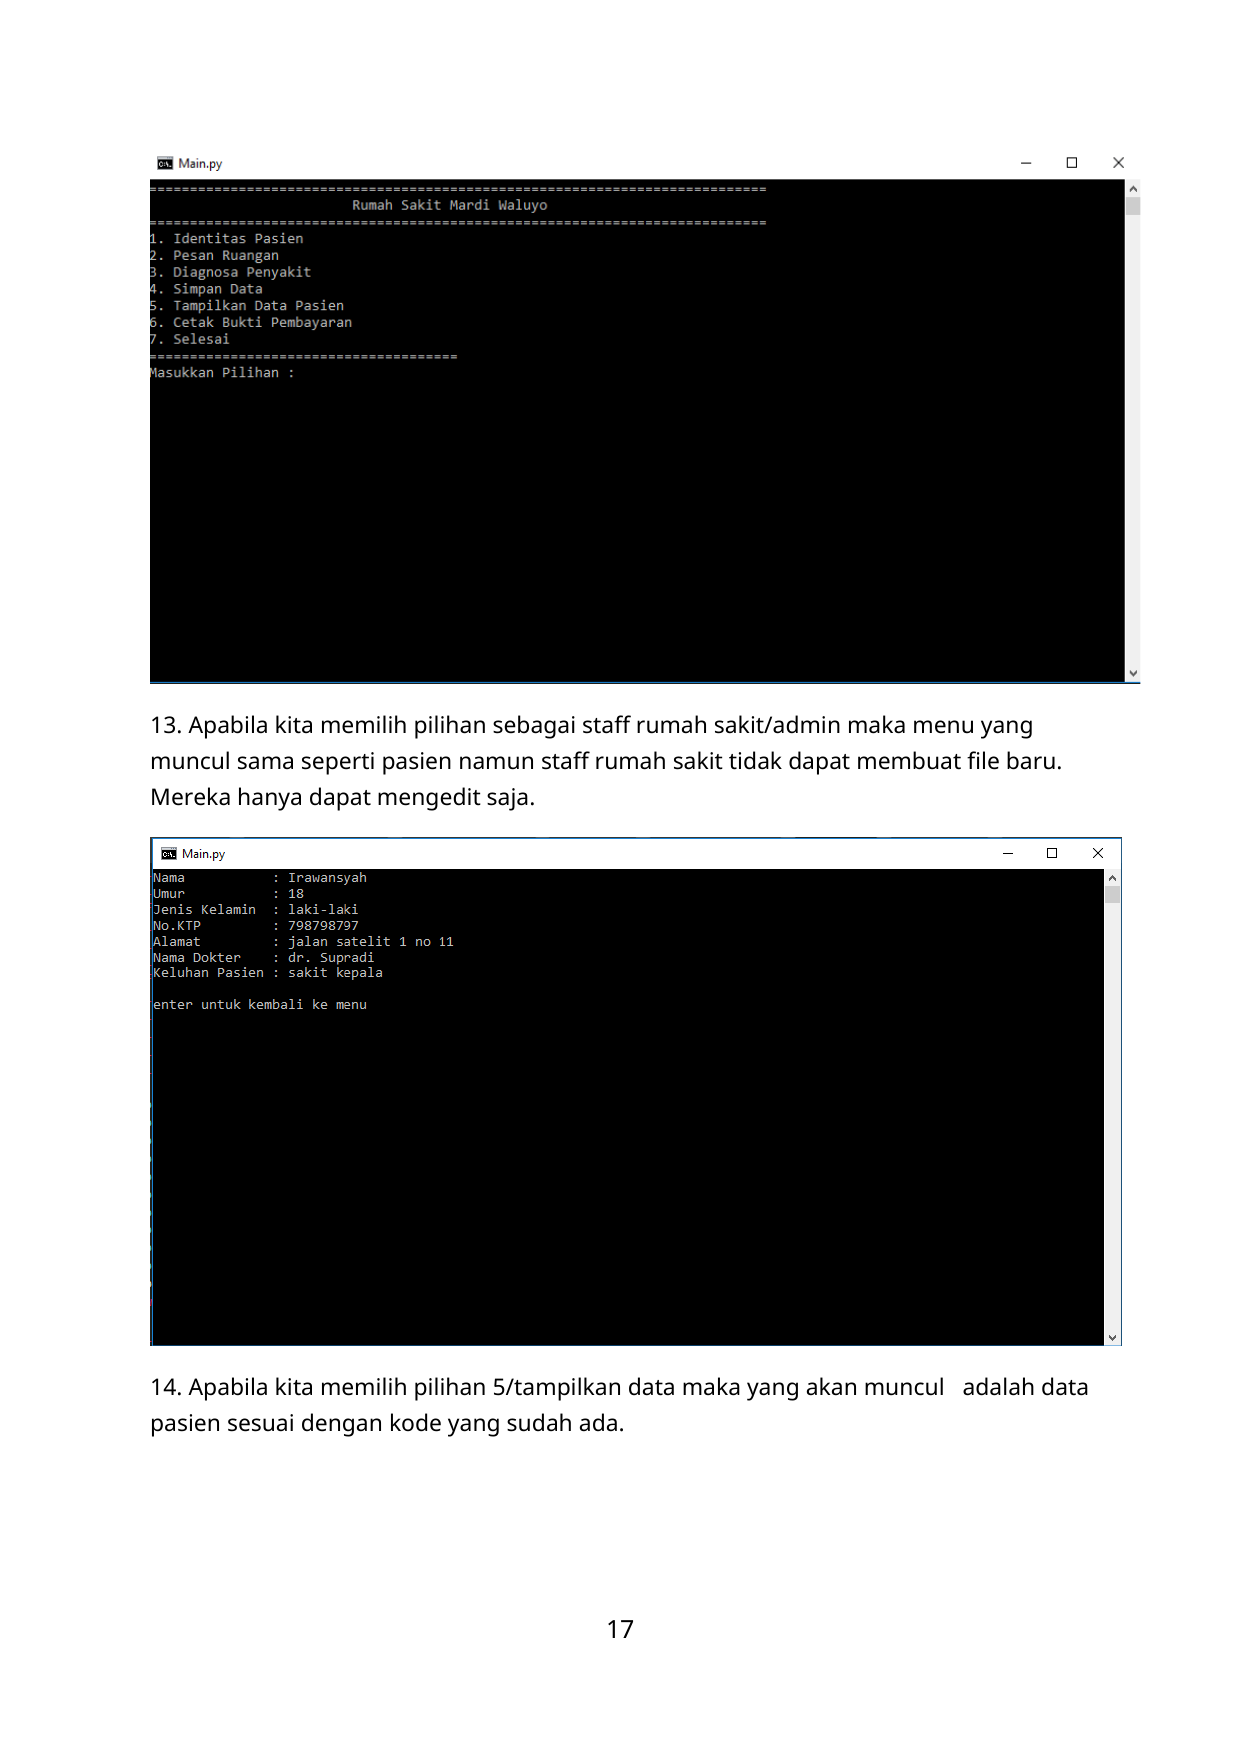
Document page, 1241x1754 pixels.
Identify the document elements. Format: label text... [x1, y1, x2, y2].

text 14. Apabila kita memilih pilihan 5/tampilkan data maka yang akan muncul adalah data pasien sesuai dengan kode yang sudah ada. [150, 1371, 1090, 1438]
picture [150, 150, 1141, 684]
text 13. Apabila kita memilih pilihan sebagai staff rumah sakit/admin maka menu yang muncul sama seperti pasien namun staff rumah sakit tidak dapat membuat file baru. Mereka hanya dapat mengedit saja. [150, 709, 1090, 812]
picture [150, 837, 1122, 1346]
